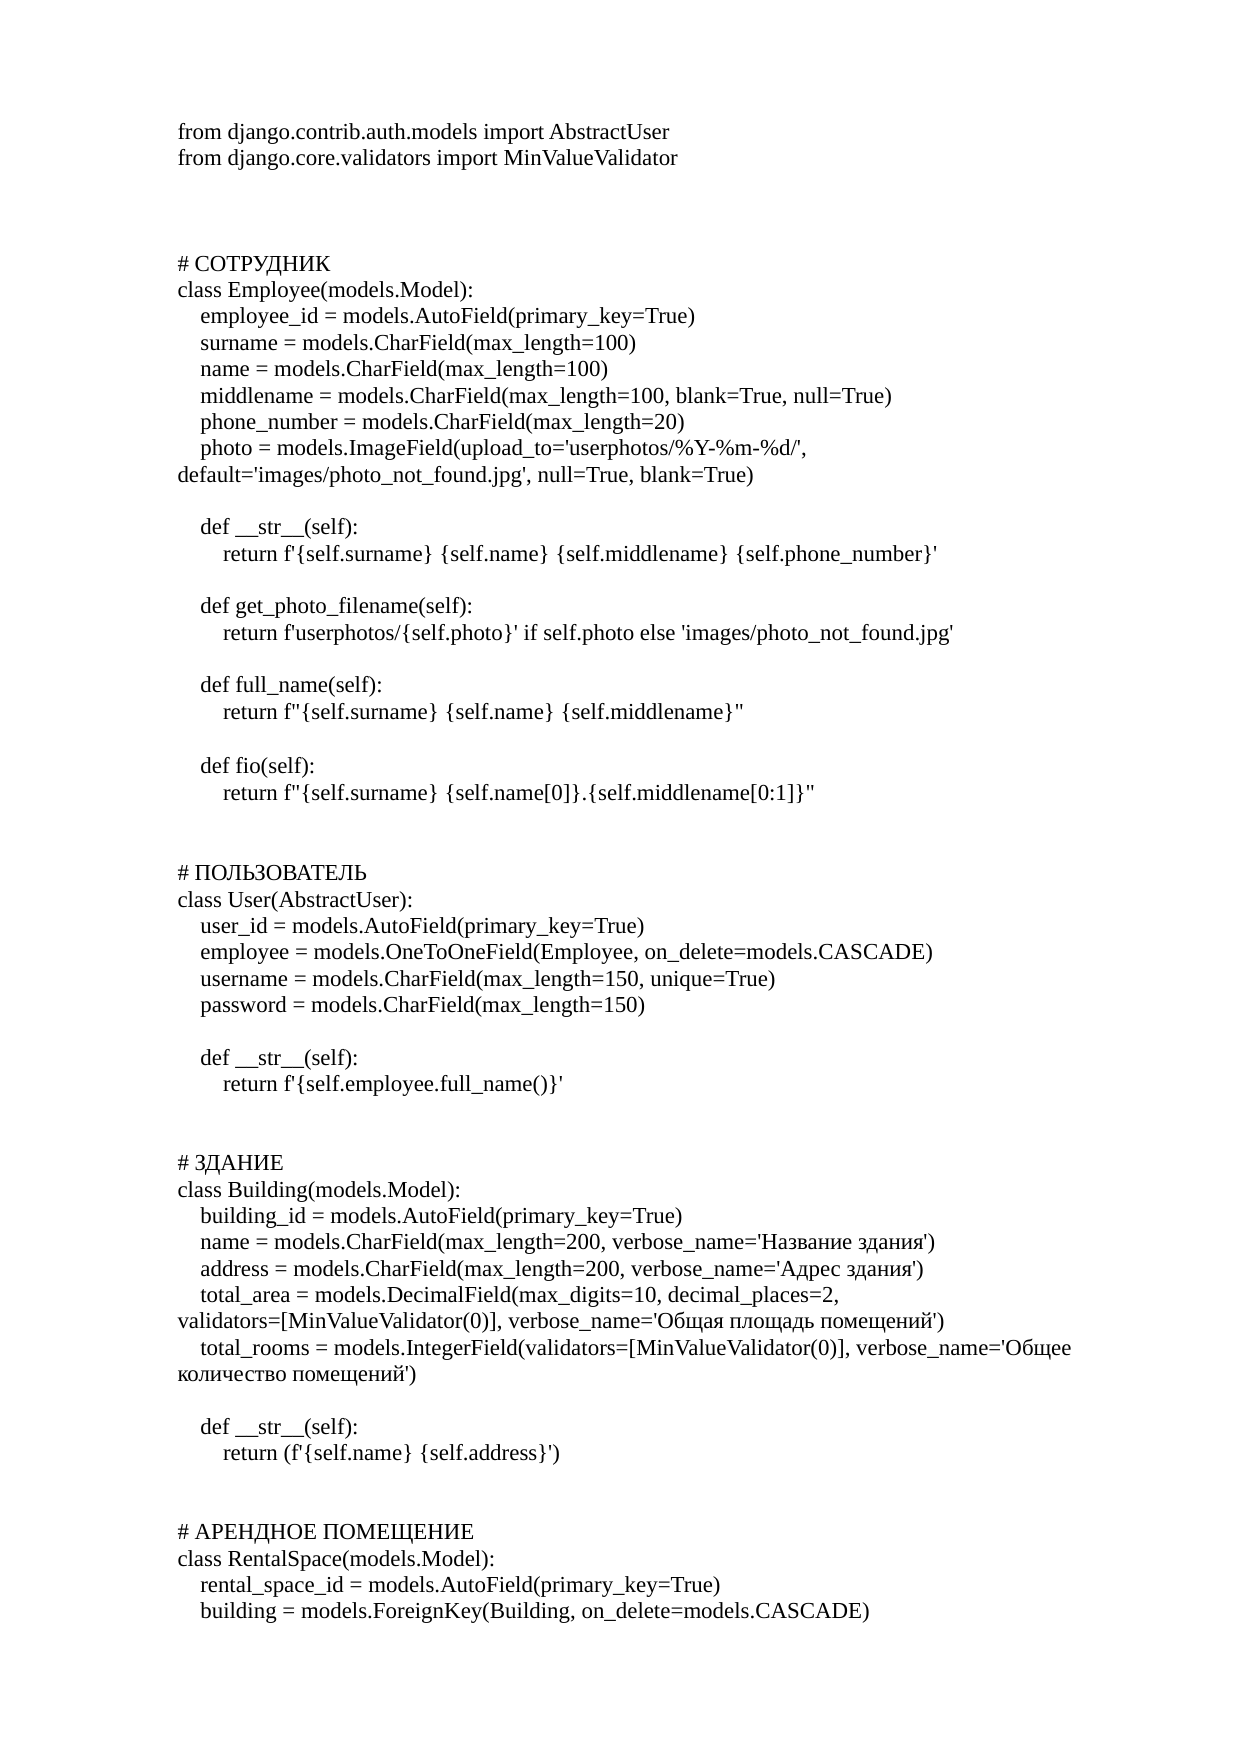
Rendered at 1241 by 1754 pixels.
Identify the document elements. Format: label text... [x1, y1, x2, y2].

text class Building(models.Model): [177, 1176, 1152, 1202]
text # СОТРУДНИК [177, 250, 1152, 276]
text class Employee(models.Model): [177, 276, 1152, 303]
text middlename = models.CharField(max_length=100, blank=True, null=True) [177, 382, 1152, 408]
text address = models.CharField(max_length=200, verbose_name='Адрес здания') [177, 1255, 1152, 1281]
text def get_photo_filename(self): [177, 592, 1152, 619]
text name = models.CharField(max_length=200, verbose_name='Название здания') [177, 1228, 1152, 1255]
text rental_space_id = models.AutoField(primary_key=True) [177, 1571, 1152, 1597]
text total_area = models.DecimalField(max_digits=10, decimal_places=2, validators=[MinValueValidator(0)], verbose_name='Общая площадь помещений') [177, 1281, 1152, 1334]
text building = models.ForeignKey(Building, on_delete=models.CASCADE) [177, 1597, 1152, 1624]
text class RentalSpace(models.Model): [177, 1544, 1152, 1571]
text def fio(self): [177, 752, 1152, 779]
text phone_number = models.CharField(max_length=20) [177, 408, 1152, 434]
text photo = models.ImageField(upload_to='userphotos/%Y-%m-%d/', default='images/photo_not_found.jpg', null=True, blank=True) [177, 434, 1152, 487]
text def __str__(self): [177, 513, 1152, 540]
text def full_name(self): [177, 672, 1152, 698]
text # ПОЛЬЗОВАТЕЛЬ [177, 859, 1152, 886]
text name = models.CharField(max_length=100) [177, 355, 1152, 382]
text class User(AbstractUser): [177, 886, 1152, 912]
text return f'userphotos/{self.photo}' if self.photo else 'images/photo_not_found.jpg' [177, 619, 1152, 645]
text # АРЕНДНОЕ ПОМЕЩЕНИЕ [177, 1518, 1152, 1544]
text surname = models.CharField(max_length=100) [177, 329, 1152, 355]
text # ЗДАНИЕ [177, 1149, 1152, 1176]
text password = models.CharField(max_length=150) [177, 991, 1152, 1017]
text def __str__(self): [177, 1413, 1152, 1439]
text building_id = models.AutoField(primary_key=True) [177, 1202, 1152, 1228]
text return f"{self.surname} {self.name[0]}.{self.middlename[0:1]}" [177, 779, 1152, 805]
text return f'{self.employee.full_name()}' [177, 1070, 1152, 1097]
text from django.core.validators import MinValueValidator [177, 144, 1152, 171]
text from django.contrib.auth.models import AbstractUser [177, 118, 1152, 144]
text user_id = models.AutoField(primary_key=True) [177, 912, 1152, 938]
text return (f'{self.name} {self.address}') [177, 1439, 1152, 1466]
text total_rooms = models.IntegerField(validators=[MinValueValidator(0)], verbose_name='Общее количество помещений') [177, 1334, 1152, 1386]
text employee = models.OneToOneField(Employee, on_delete=models.CASCADE) [177, 938, 1152, 965]
text return f'{self.surname} {self.name} {self.middlename} {self.phone_number}' [177, 540, 1152, 566]
text return f"{self.surname} {self.name} {self.middlename}" [177, 698, 1152, 724]
text username = models.CharField(max_length=150, unique=True) [177, 965, 1152, 991]
text def __str__(self): [177, 1044, 1152, 1070]
text employee_id = models.AutoField(primary_key=True) [177, 303, 1152, 329]
